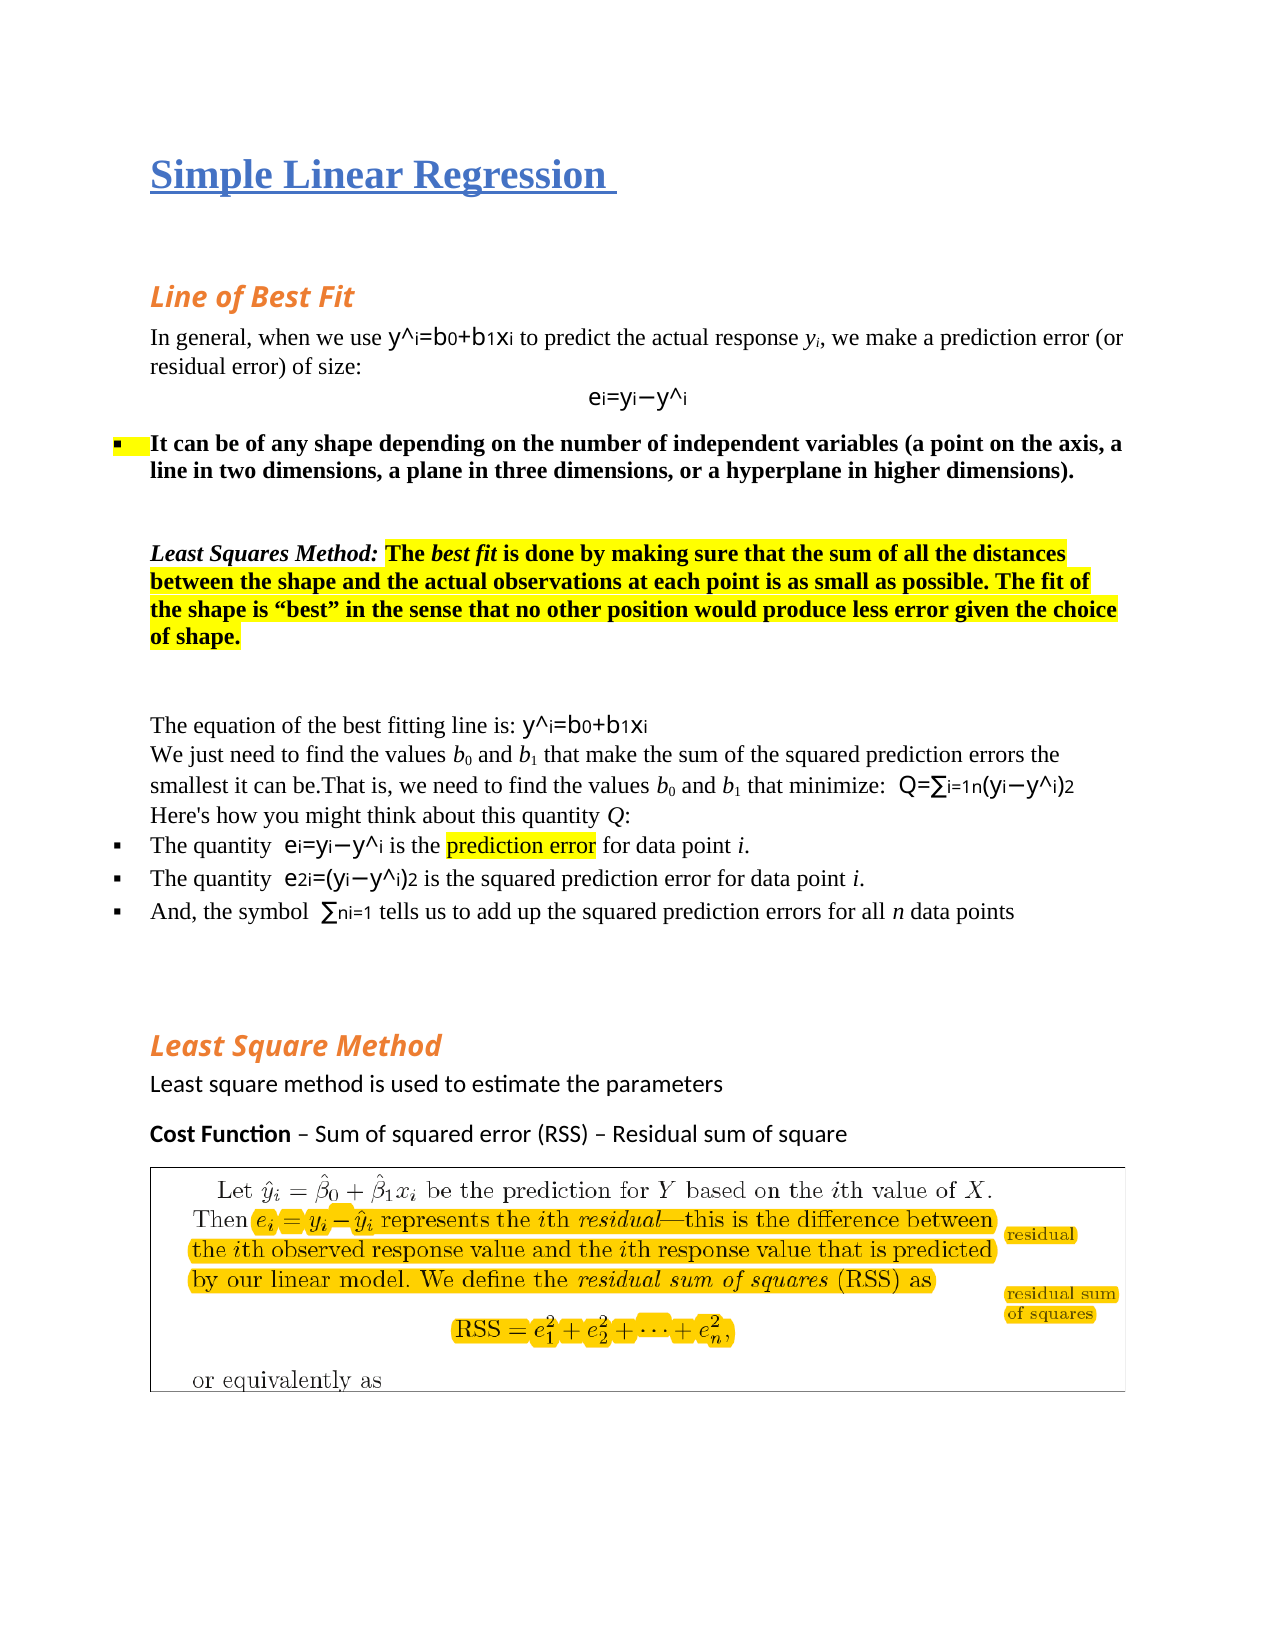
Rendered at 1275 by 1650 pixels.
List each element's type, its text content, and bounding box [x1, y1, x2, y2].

subtitle Simple Linear Regression [150, 150, 1125, 198]
list And, the symbol ∑ni=1 tells us to add up the squared prediction errors for all n data points [112, 893, 1125, 926]
text Least Squares Method: The best fit is done by making sure that the sum of all the distances between the shape and the actual observations at each point is as small as possible. The fit of the shape is “best” in the sense that no other position would produce less error given the choice of shape. [150, 512, 1125, 650]
text We just need to find the values b0 and b1 that make the sum of the squared prediction errors the smallest it can be.That is, we need to find the values b0 and b1 that minimize: Q=∑i=1n(yi−y^i)2 [150, 741, 1125, 801]
subtitle Least Square Method [150, 1025, 1125, 1065]
text ei=yi−y^i [150, 380, 1125, 412]
list The quantity e2i=(yi−y^i)2 is the squared prediction error for data point i. [112, 861, 1125, 893]
list The quantity ei=yi−y^i is the prediction error for data point i. [112, 828, 1125, 861]
text Cost Function – Sum of squared error (RSS) – Residual sum of square [150, 1118, 1125, 1148]
picture [150, 1167, 1125, 1392]
subtitle Line of Best Fit [150, 277, 1125, 316]
text The equation of the best fitting line is: y^i=b0+b1xi [150, 708, 1125, 741]
text Least square method is used to estimate the parameters [150, 1068, 1125, 1099]
text In general, when we use y^i=b0+b1xi to predict the actual response yi, we make a prediction error (or residual error) of size: [150, 319, 1125, 380]
text Here's how you might think about this quantity Q: [150, 801, 1125, 828]
list It can be of any shape depending on the number of independent variables (a point on the axis, a line in two dimensions, a plane in three dimensions, or a hyperplane in higher dimensions). [112, 429, 1125, 484]
